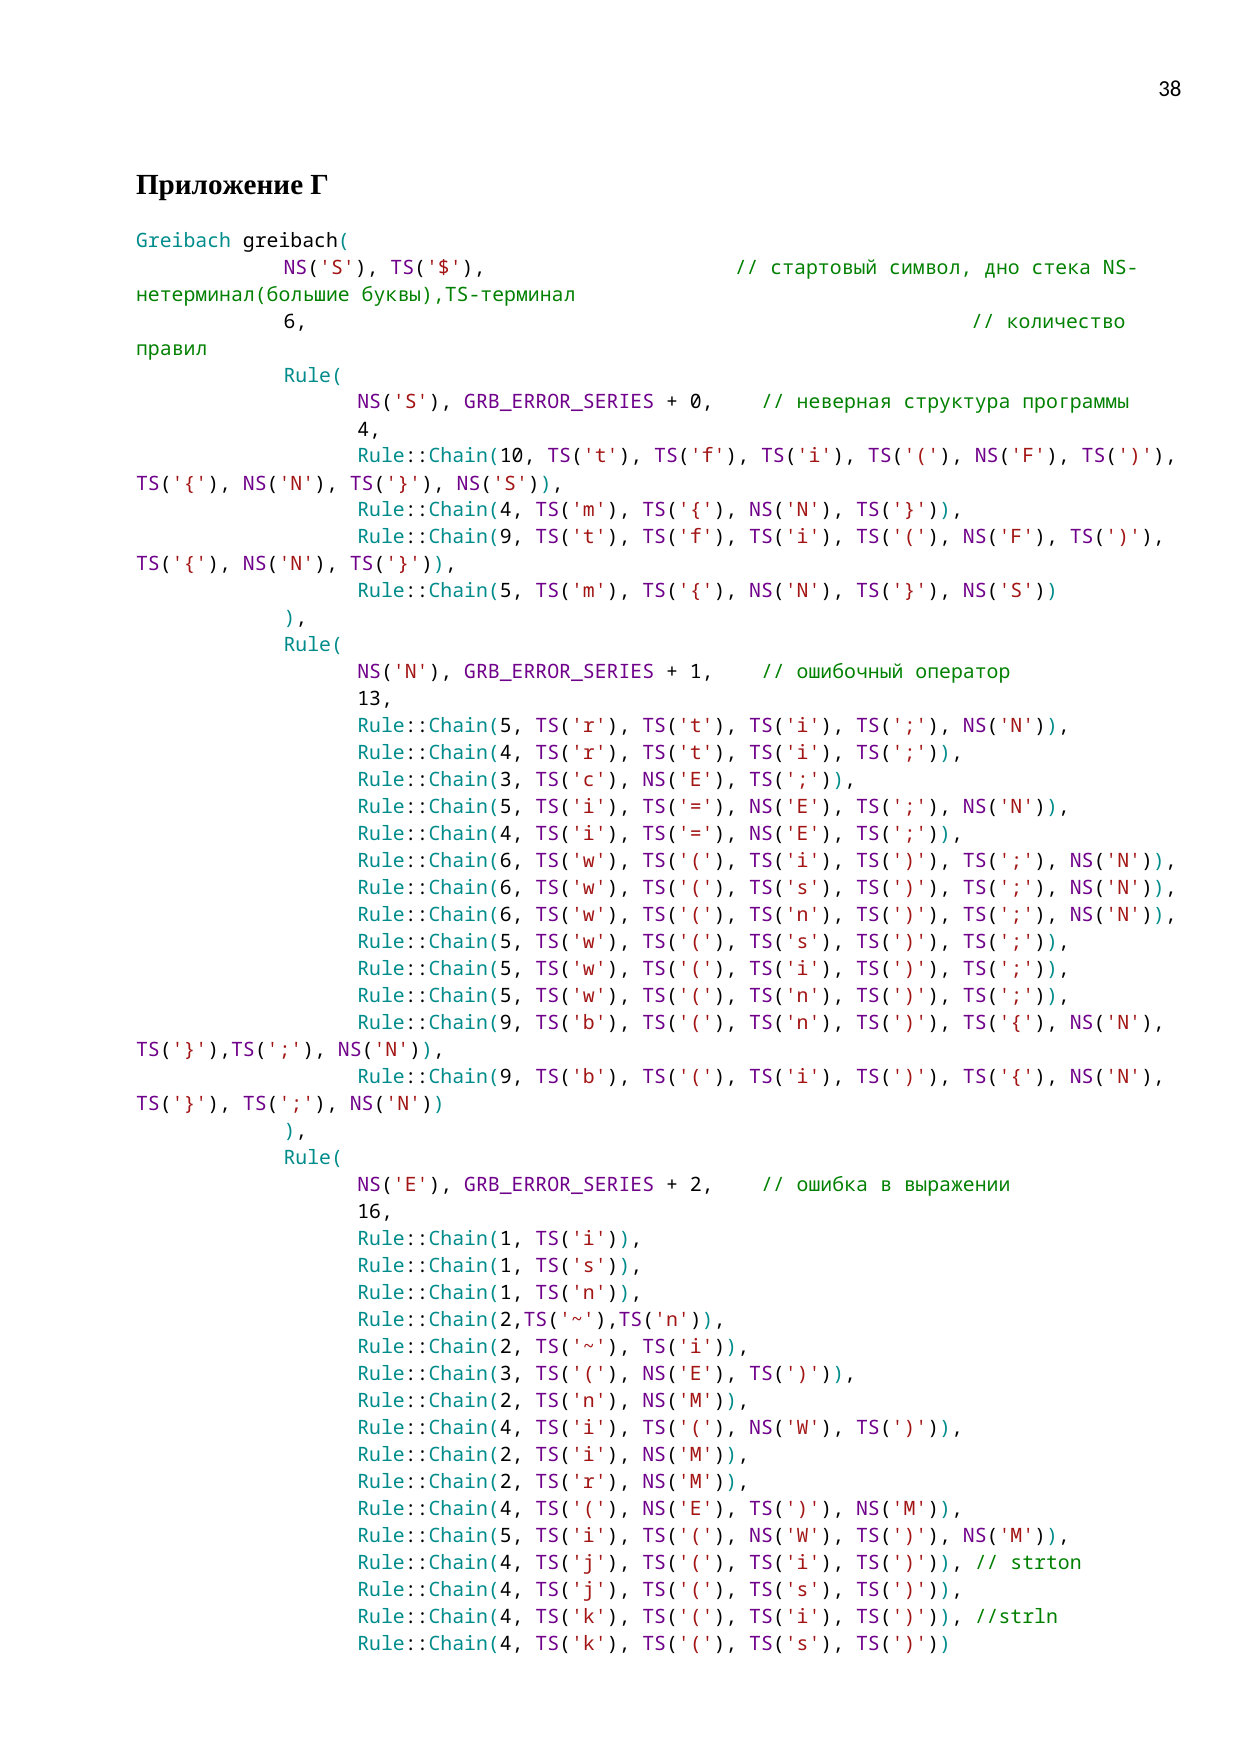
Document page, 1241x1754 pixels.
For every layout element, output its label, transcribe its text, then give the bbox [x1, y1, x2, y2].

text NS('S'), TS('$'), // стартовый символ, дно стека NS-нетерминал(большие буквы),TS-терминал [136, 253, 1181, 307]
text Rule::Chain(10, TS('t'), TS('f'), TS('i'), TS('('), NS('F'), TS(')'), TS('{'), NS('N'), TS('}'), NS('S')), [136, 442, 1181, 496]
text Rule::Chain(2, TS('n'), NS('M')), [136, 1386, 1181, 1413]
text NS('E'), GRB_ERROR_SERIES + 2, // ошибка в выражении [136, 1170, 1181, 1197]
text Rule::Chain(2, TS('~'), TS('i')), [136, 1332, 1181, 1359]
text Rule::Chain(1, TS('s')), [136, 1251, 1181, 1278]
text 6, // количество правил [136, 307, 1181, 361]
text Rule::Chain(2, TS('r'), NS('M')), [136, 1467, 1181, 1494]
text Rule::Chain(4, TS('i'), TS('='), NS('E'), TS(';')), [136, 819, 1181, 846]
text Greibach greibach( [136, 226, 1181, 253]
text Rule::Chain(5, TS('r'), TS('t'), TS('i'), TS(';'), NS('N')), [136, 712, 1181, 738]
text Rule::Chain(9, TS('b'), TS('('), TS('n'), TS(')'), TS('{'), NS('N'), TS('}'),TS(';'), NS('N')), [136, 1008, 1181, 1062]
text Rule( [136, 361, 1181, 388]
text Rule::Chain(4, TS('k'), TS('('), TS('i'), TS(')')), //strln [136, 1602, 1181, 1629]
text Rule::Chain(5, TS('w'), TS('('), TS('s'), TS(')'), TS(';')), [136, 927, 1181, 954]
text Rule::Chain(4, TS('('), NS('E'), TS(')'), NS('M')), [136, 1494, 1181, 1521]
text Rule::Chain(6, TS('w'), TS('('), TS('s'), TS(')'), TS(';'), NS('N')), [136, 873, 1181, 900]
text Rule( [136, 1143, 1181, 1170]
text Rule::Chain(4, TS('r'), TS('t'), TS('i'), TS(';')), [136, 738, 1181, 766]
text NS('N'), GRB_ERROR_SERIES + 1, // ошибочный оператор [136, 658, 1181, 684]
text 16, [136, 1197, 1181, 1224]
text Rule::Chain(5, TS('m'), TS('{'), NS('N'), TS('}'), NS('S')) [136, 577, 1181, 604]
text Rule::Chain(5, TS('w'), TS('('), TS('i'), TS(')'), TS(';')), [136, 954, 1181, 981]
text Rule::Chain(3, TS('c'), NS('E'), TS(';')), [136, 766, 1181, 792]
subtitle Приложение Г [136, 167, 1181, 201]
text 13, [136, 684, 1181, 712]
text Rule::Chain(2, TS('i'), NS('M')), [136, 1440, 1181, 1467]
text Rule::Chain(4, TS('k'), TS('('), TS('s'), TS(')')) [136, 1629, 1181, 1656]
text Rule::Chain(1, TS('i')), [136, 1224, 1181, 1251]
text ), [136, 1116, 1181, 1143]
text Rule::Chain(4, TS('j'), TS('('), TS('s'), TS(')')), [136, 1575, 1181, 1602]
text Rule::Chain(4, TS('i'), TS('('), NS('W'), TS(')')), [136, 1413, 1181, 1440]
text Rule::Chain(4, TS('m'), TS('{'), NS('N'), TS('}')), [136, 496, 1181, 523]
text NS('S'), GRB_ERROR_SERIES + 0, // неверная структура программы [136, 388, 1181, 415]
text Rule::Chain(9, TS('t'), TS('f'), TS('i'), TS('('), NS('F'), TS(')'), TS('{'), NS('N'), TS('}')), [136, 523, 1181, 577]
text Rule::Chain(5, TS('w'), TS('('), TS('n'), TS(')'), TS(';')), [136, 981, 1181, 1008]
text Rule::Chain(9, TS('b'), TS('('), TS('i'), TS(')'), TS('{'), NS('N'), TS('}'), TS(';'), NS('N')) [136, 1062, 1181, 1116]
text 4, [136, 415, 1181, 442]
text Rule::Chain(3, TS('('), NS('E'), TS(')')), [136, 1359, 1181, 1386]
text Rule::Chain(5, TS('i'), TS('('), NS('W'), TS(')'), NS('M')), [136, 1521, 1181, 1548]
text Rule::Chain(2,TS('~'),TS('n')), [136, 1305, 1181, 1332]
text Rule::Chain(4, TS('j'), TS('('), TS('i'), TS(')')), // strton [136, 1548, 1181, 1575]
text Rule::Chain(6, TS('w'), TS('('), TS('i'), TS(')'), TS(';'), NS('N')), [136, 846, 1181, 873]
text Rule( [136, 631, 1181, 658]
text Rule::Chain(6, TS('w'), TS('('), TS('n'), TS(')'), TS(';'), NS('N')), [136, 900, 1181, 927]
text Rule::Chain(1, TS('n')), [136, 1278, 1181, 1305]
text Rule::Chain(5, TS('i'), TS('='), NS('E'), TS(';'), NS('N')), [136, 792, 1181, 819]
text ), [136, 604, 1181, 631]
